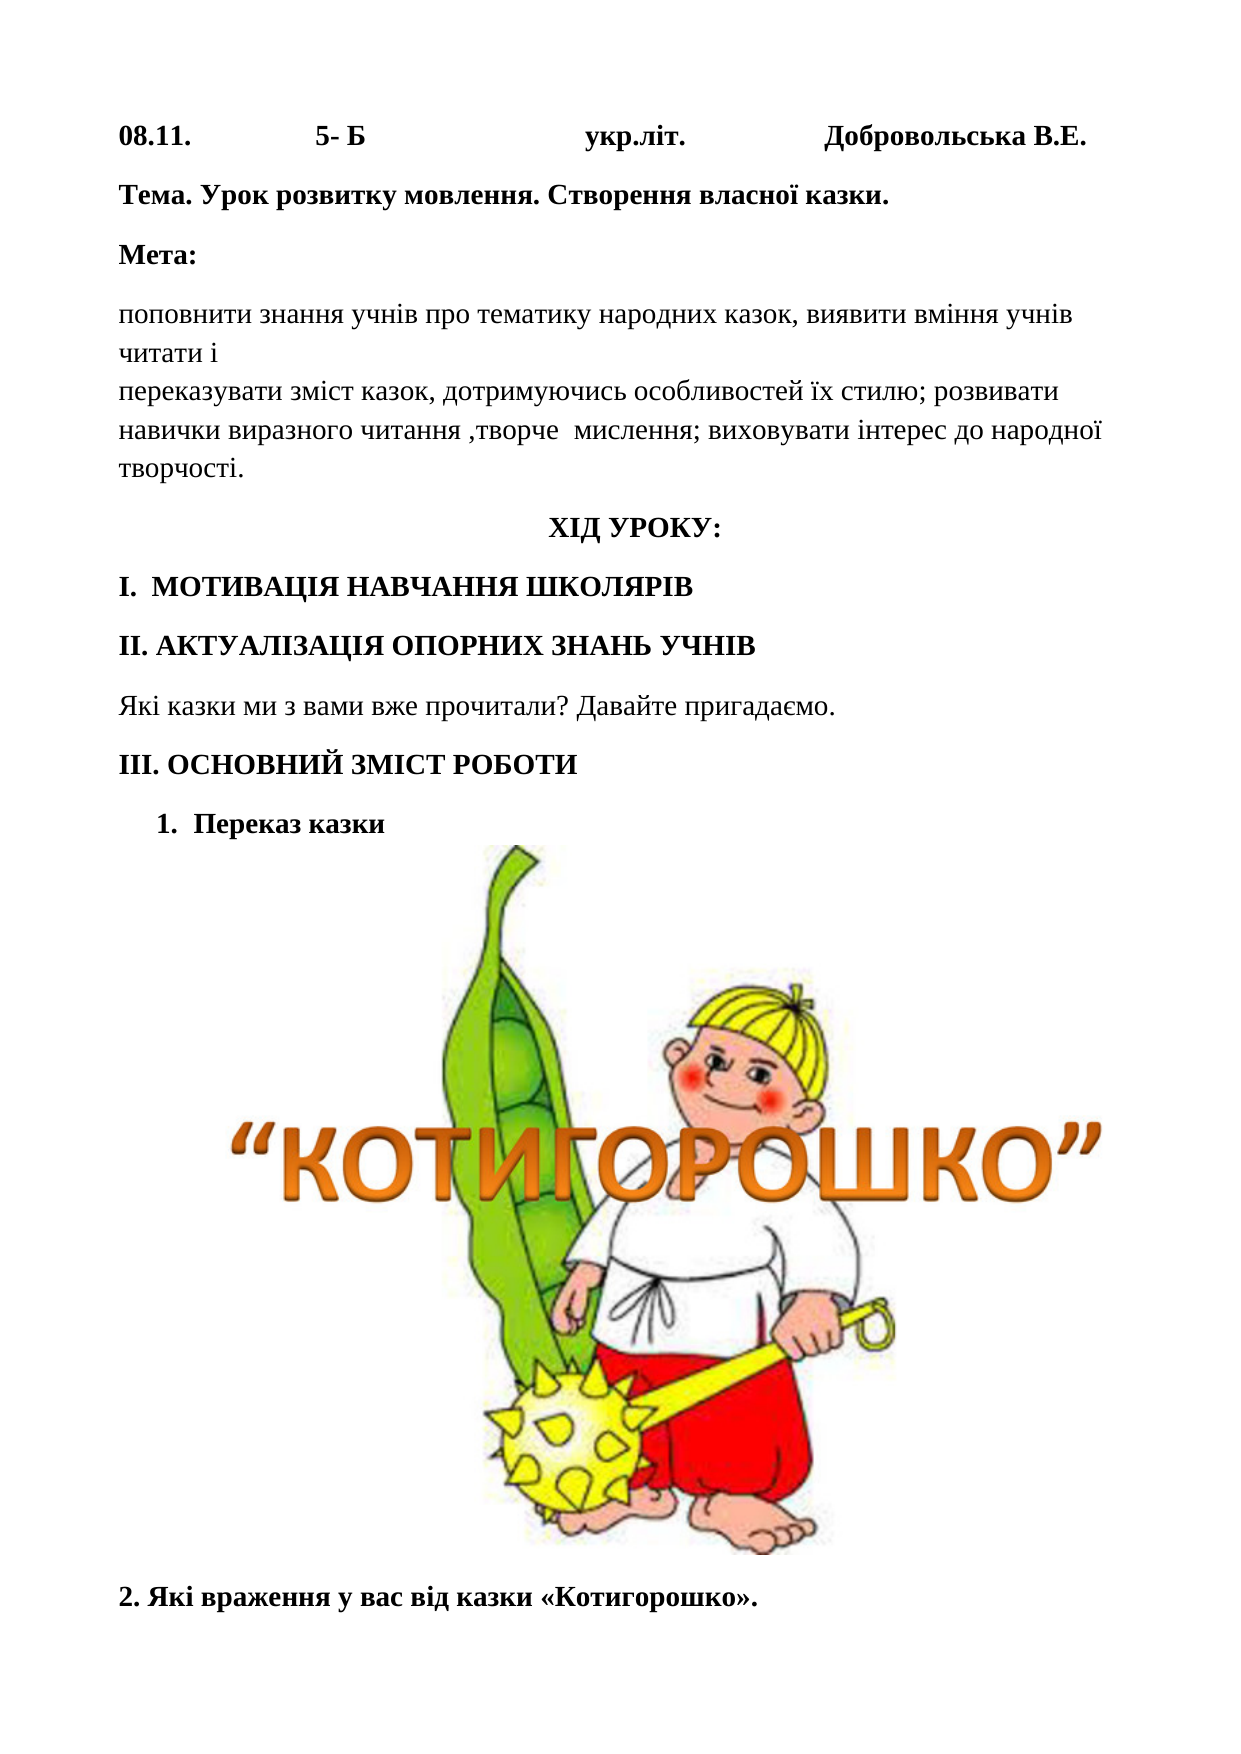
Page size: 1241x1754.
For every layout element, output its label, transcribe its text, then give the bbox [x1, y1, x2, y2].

text ІІІ. ОСНОВНИЙ ЗМІСТ РОБОТИ [118, 747, 1152, 781]
text 08.11. 5- Б укр.літ. Добровольська В.Е. [118, 118, 1152, 152]
text ІІ. АКТУАЛІЗАЦІЯ ОПОРНИХ ЗНАНЬ УЧНІВ [118, 628, 1152, 662]
text Які казки ми з вами вже прочитали? Давайте пригадаємо. [118, 688, 1152, 721]
text Мета: [118, 237, 1152, 270]
text ХІД УРОКУ: [118, 510, 1152, 543]
text Тема. Урок розвитку мовлення. Створення власної казки. [118, 177, 1152, 211]
text 2. Які враження у вас від казки «Котигорошко». [118, 1579, 1152, 1613]
picture [193, 845, 1139, 1555]
text поповнити знання учнів про тематику народних казок, виявити вміння учнів читати і переказувати зміст казок, дотримуючись особливостей їх стилю; розвивати навички виразного читання ,творче мислення; виховувати інтерес до народної творчості. [118, 296, 1152, 484]
list Переказ казки [156, 807, 1152, 840]
text І. МОТИВАЦІЯ НАВЧАННЯ ШКОЛЯРІВ [118, 569, 1152, 603]
